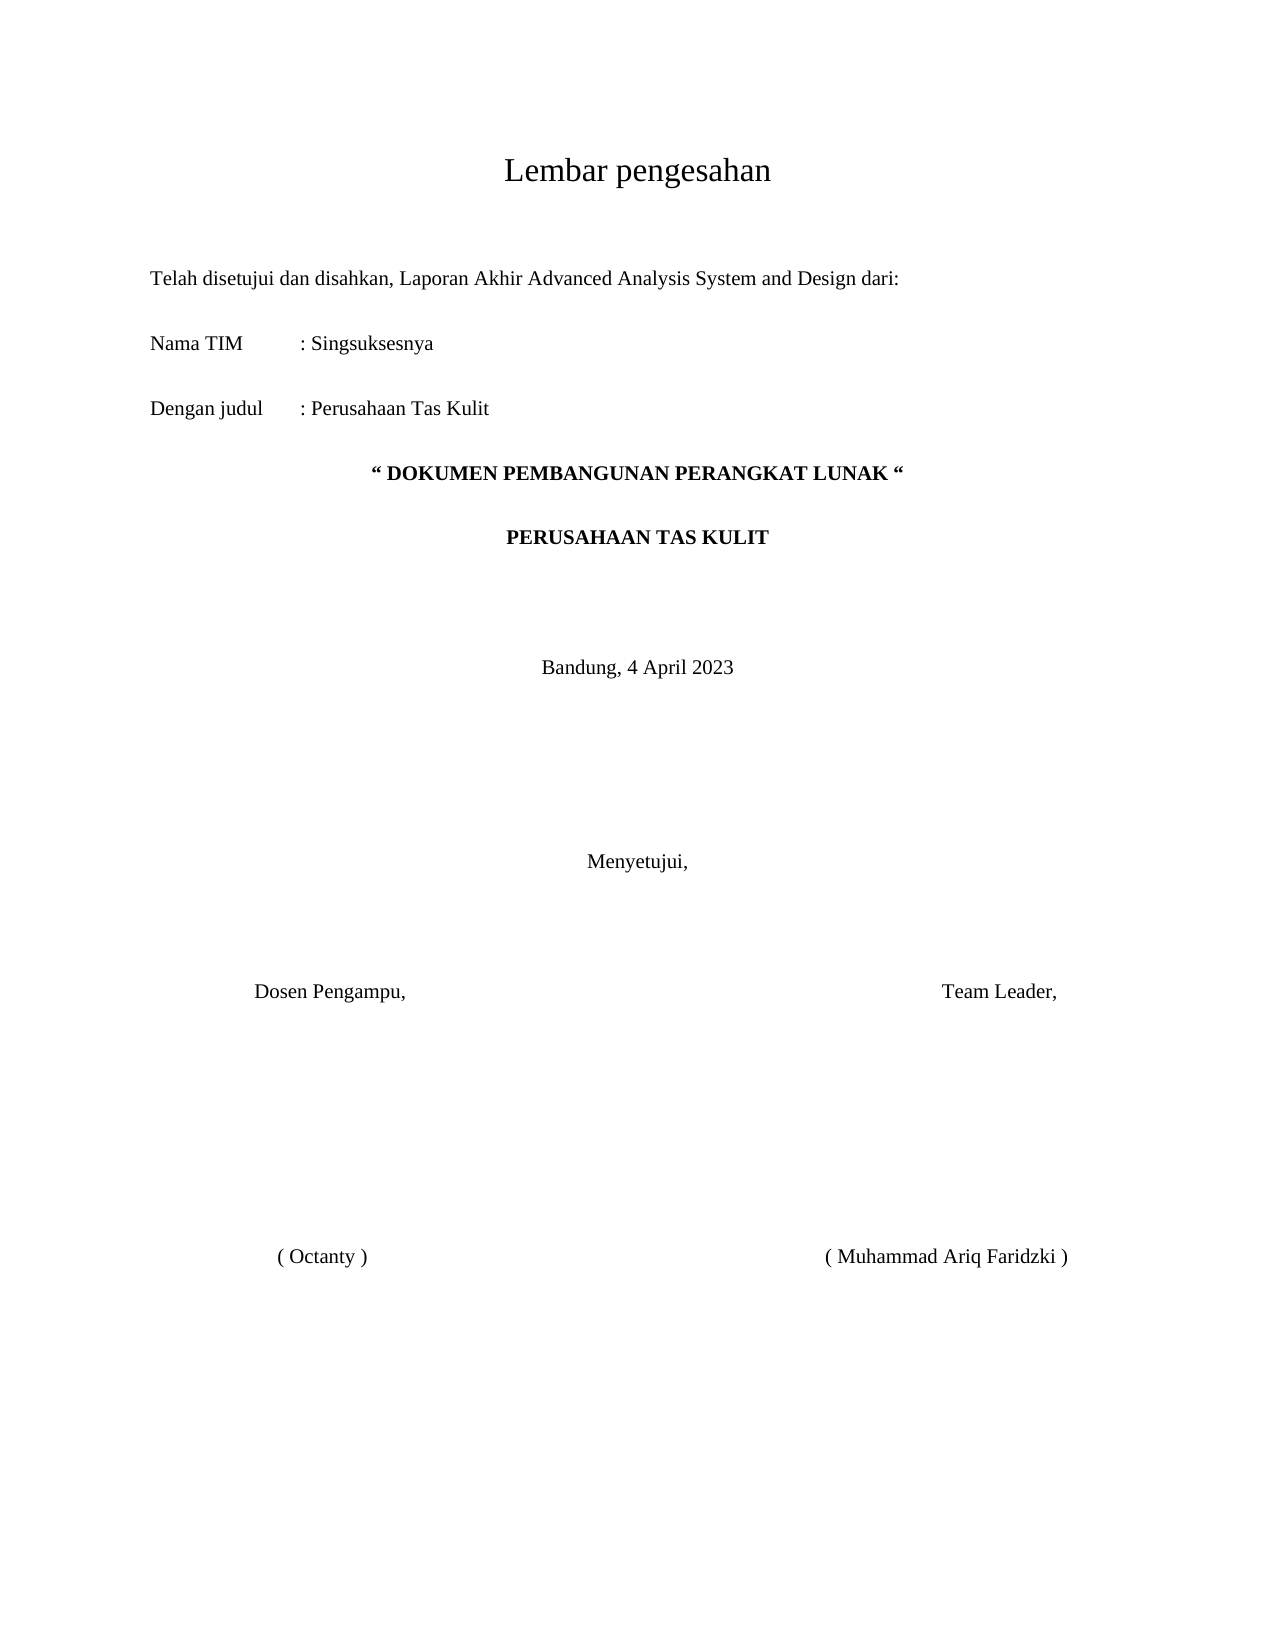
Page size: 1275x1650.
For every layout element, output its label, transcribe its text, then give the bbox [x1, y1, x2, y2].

text Lembar pengesahan [150, 150, 1125, 188]
text Menyetujui, [150, 849, 1125, 873]
text “ DOKUMEN PEMBANGUNAN PERANGKAT LUNAK “ [150, 460, 1125, 484]
text Dengan judul : Perusahaan Tas Kulit [150, 396, 1125, 420]
text Telah disetujui dan disahkan, Laporan Akhir Advanced Analysis System and Design dari: [150, 266, 1125, 290]
text Bandung, 4 April 2023 [150, 655, 1125, 679]
text Nama TIM : Singsuksesnya [150, 331, 1125, 355]
text ( Octanty ) ( Muhammad Ariq Faridzki ) [150, 1244, 1125, 1268]
text Dosen Pengampu, Team Leader, [150, 979, 1125, 1003]
text PERUSAHAAN TAS KULIT [150, 525, 1125, 549]
